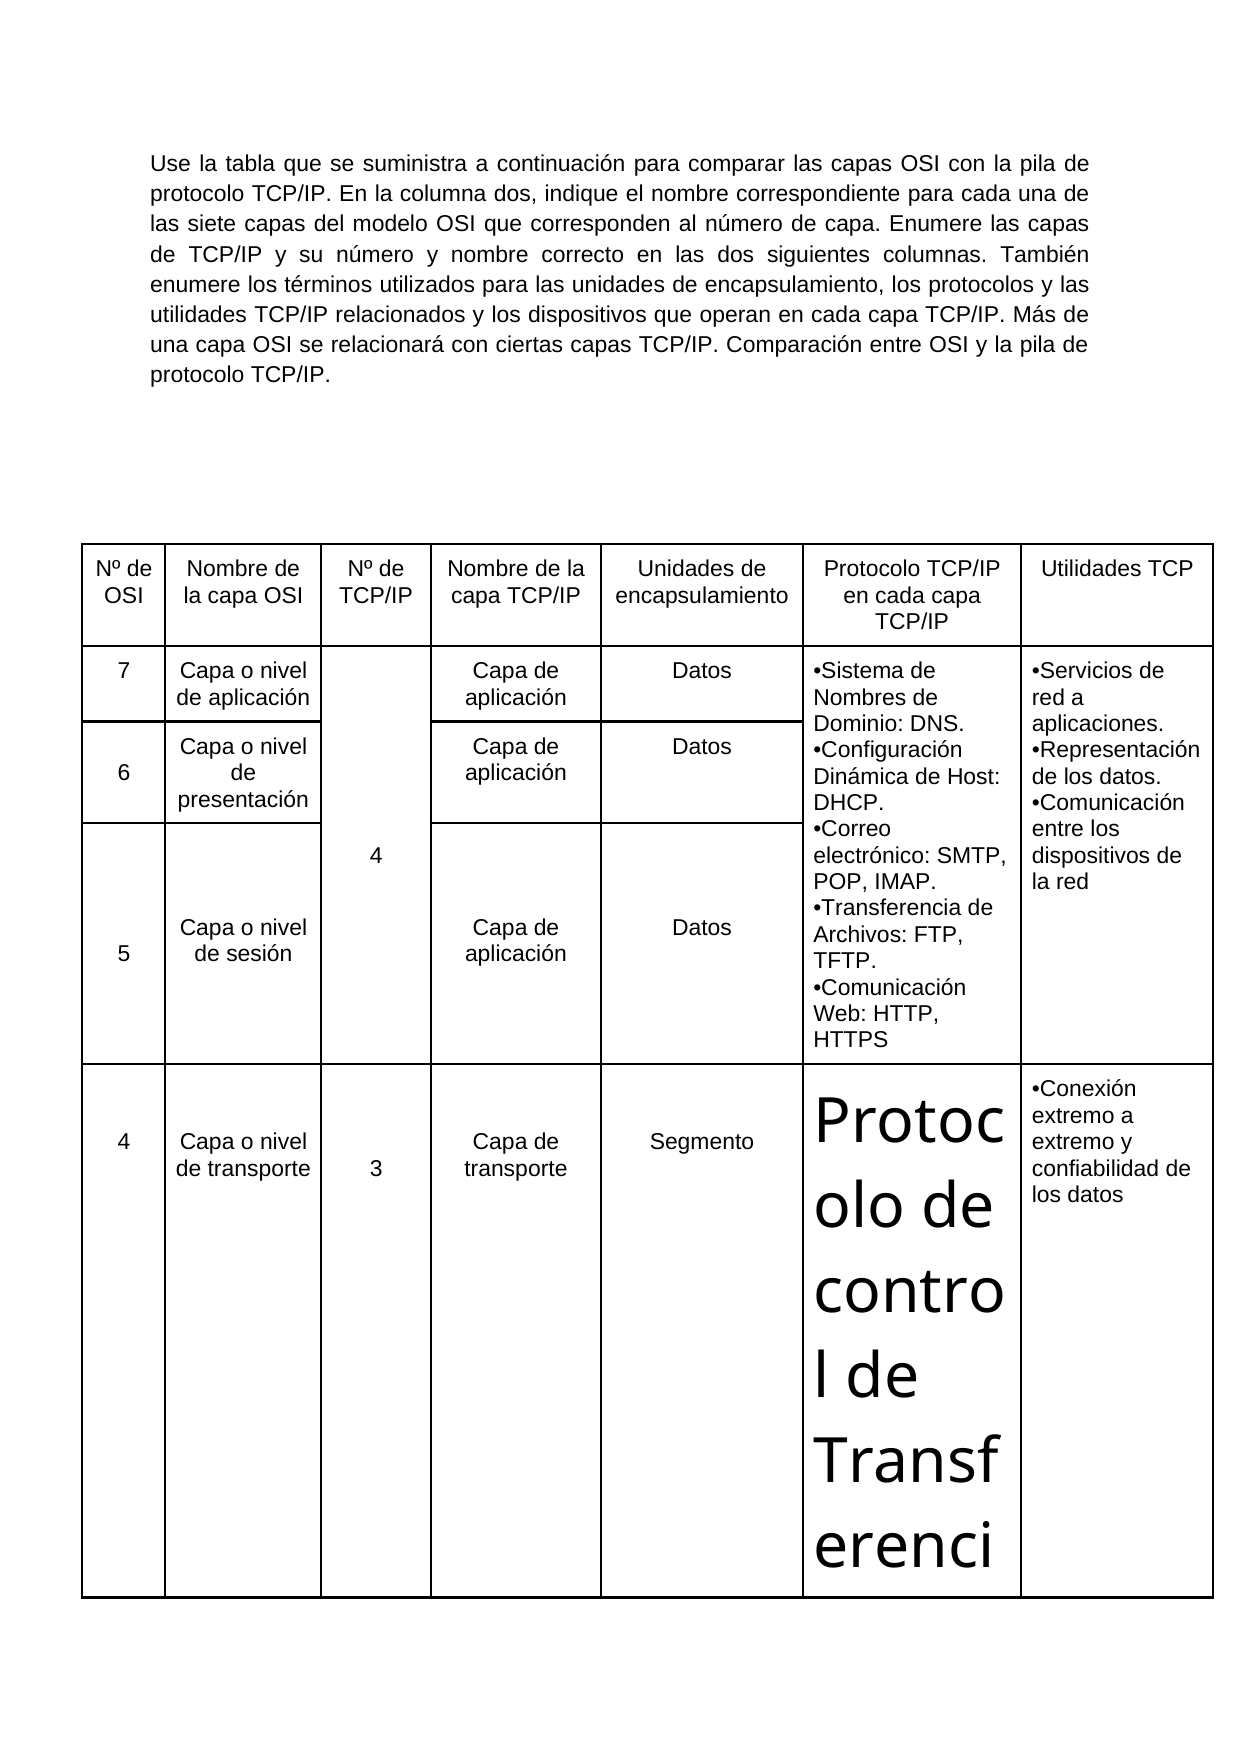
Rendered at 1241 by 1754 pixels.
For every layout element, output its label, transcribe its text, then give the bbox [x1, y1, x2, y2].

table_cell Capa o nivel de presentación [166, 723, 320, 822]
table_cell 4 [83, 1065, 164, 1596]
table_cell •Servicios de red a aplicaciones. •Representación de los datos. •Comunicación entre los dispositivos de la red [1022, 647, 1212, 1063]
text Use la tabla que se suministra a continuación para comparar las capas OSI con la pila de protocolo TCP/IP. En la columna dos, indique el nombre correspondiente para cada una de las siete capas del modelo OSI que corresponden al número de capa. Enumere las capas de TCP/IP y su número y nombre correcto en las dos siguientes columnas. También enumere los términos utilizados para las unidades de encapsulamiento, los protocolos y las utilidades TCP/IP relacionados y los dispositivos que operan en cada capa TCP/IP. Más de una capa OSI se relacionará con ciertas capas TCP/IP. Comparación entre OSI y la pila de protocolo TCP/IP. [150, 150, 1090, 388]
table_cell 6 [83, 723, 164, 822]
table_cell Capa de aplicación [432, 824, 600, 1063]
table_cell Capa de aplicación [432, 723, 600, 822]
table_cell Capa de transporte [432, 1065, 600, 1596]
table_header Nº de OSI [83, 545, 164, 645]
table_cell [166, 1065, 320, 1596]
table_cell 7 [83, 647, 164, 720]
table_cell Segmento [602, 1065, 802, 1596]
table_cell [804, 1065, 1020, 1596]
table_header Protocolo TCP/IP en cada capa TCP/IP [804, 545, 1020, 645]
table_cell Capa de aplicación [432, 647, 600, 720]
table_header Nombre de la capa TCP/IP [432, 545, 600, 645]
table_cell Datos [602, 723, 802, 822]
table_header Unidades de encapsulamiento [602, 545, 802, 645]
table_cell Capa o nivel de sesión [166, 824, 320, 1063]
table_cell 3 [322, 1065, 430, 1596]
table_cell Datos [602, 824, 802, 1063]
table_cell Datos [602, 647, 802, 720]
table_header Nº de TCP/IP [322, 545, 430, 645]
table_cell 4 [322, 647, 430, 1063]
table_header Nombre de la capa OSI [166, 545, 320, 645]
table_cell 5 [83, 824, 164, 1063]
table_cell •Sistema de Nombres de Dominio: DNS. •Configuración Dinámica de Host: DHCP. •Correo electrónico: SMTP, POP, IMAP. •Transferencia de Archivos: FTP, TFTP. •Comunicación Web: HTTP, HTTPS [804, 647, 1020, 1063]
table_header Utilidades TCP [1022, 545, 1212, 645]
table_cell Capa o nivel de aplicación [166, 647, 320, 720]
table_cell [1022, 1065, 1212, 1596]
